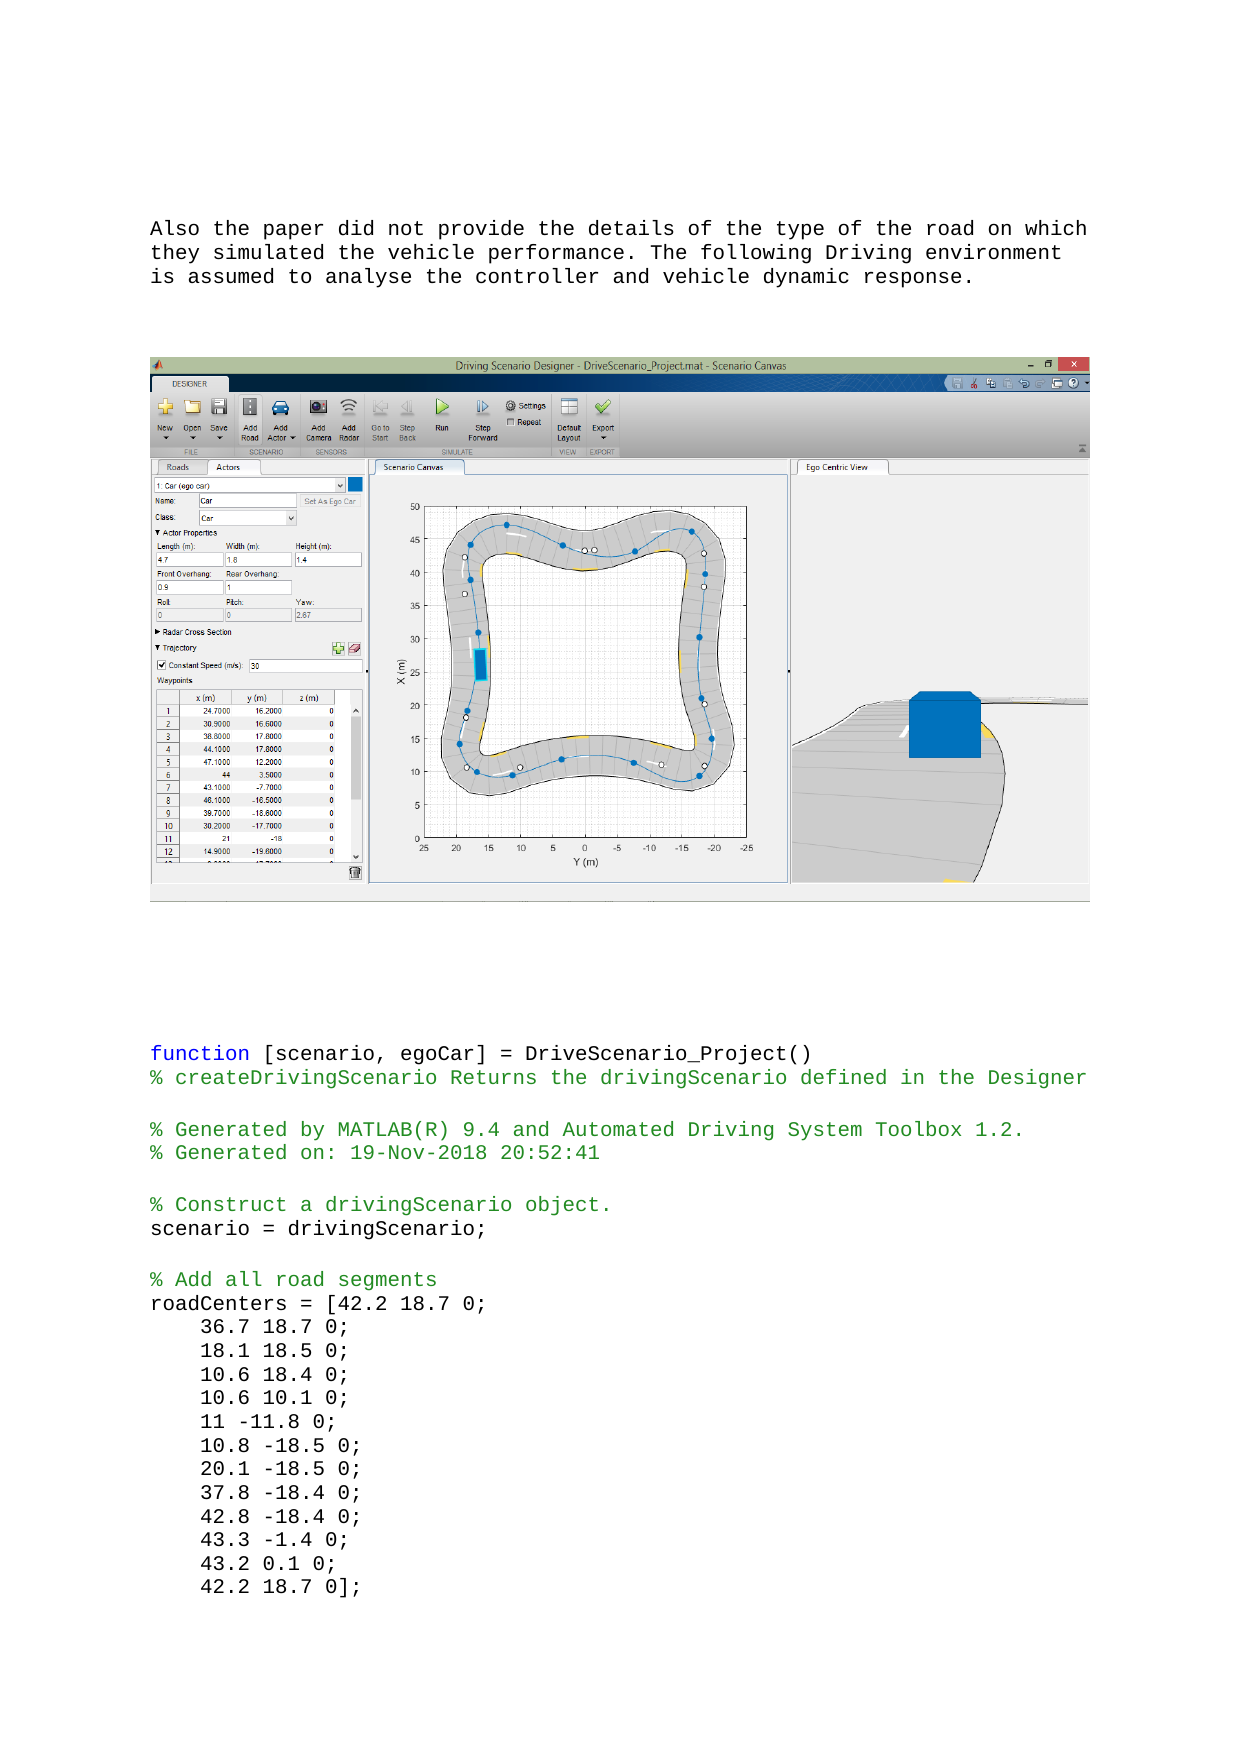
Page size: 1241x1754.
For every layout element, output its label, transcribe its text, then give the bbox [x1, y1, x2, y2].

text 36.7 18.7 0; [150, 1316, 1090, 1340]
text 10.6 18.4 0; [150, 1364, 1090, 1387]
text % Generated on: 19-Nov-2018 20:52:41 [150, 1142, 1090, 1166]
text % Generated by MATLAB(R) 9.4 and Automated Driving System Toolbox 1.2. [150, 1118, 1090, 1142]
text 20.1 -18.5 0; [150, 1458, 1090, 1482]
text 10.6 10.1 0; [150, 1387, 1090, 1411]
picture [150, 357, 1090, 902]
text % Construct a drivingScenario object. [150, 1194, 1090, 1217]
text roadCenters = [42.2 18.7 0; [150, 1293, 1090, 1316]
text % createDrivingScenario Returns the drivingScenario defined in the Designer [150, 1067, 1090, 1091]
text 42.8 -18.4 0; [150, 1506, 1090, 1529]
text 43.3 -1.4 0; [150, 1529, 1090, 1553]
text 18.1 18.5 0; [150, 1340, 1090, 1364]
text 10.8 -18.5 0; [150, 1435, 1090, 1458]
text function [scenario, egoCar] = DriveScenario_Project() [150, 1043, 1090, 1067]
text 42.2 18.7 0]; [150, 1577, 1090, 1600]
text 43.2 0.1 0; [150, 1553, 1090, 1577]
text 11 -11.8 0; [150, 1411, 1090, 1435]
text scenario = drivingScenario; [150, 1217, 1090, 1241]
text % Add all road segments [150, 1269, 1090, 1293]
text 37.8 -18.4 0; [150, 1482, 1090, 1506]
text Also the paper did not provide the details of the type of the road on which they simulated the vehicle performance. The following Driving environment is assumed to analyse the controller and vehicle dynamic response. [150, 218, 1090, 289]
